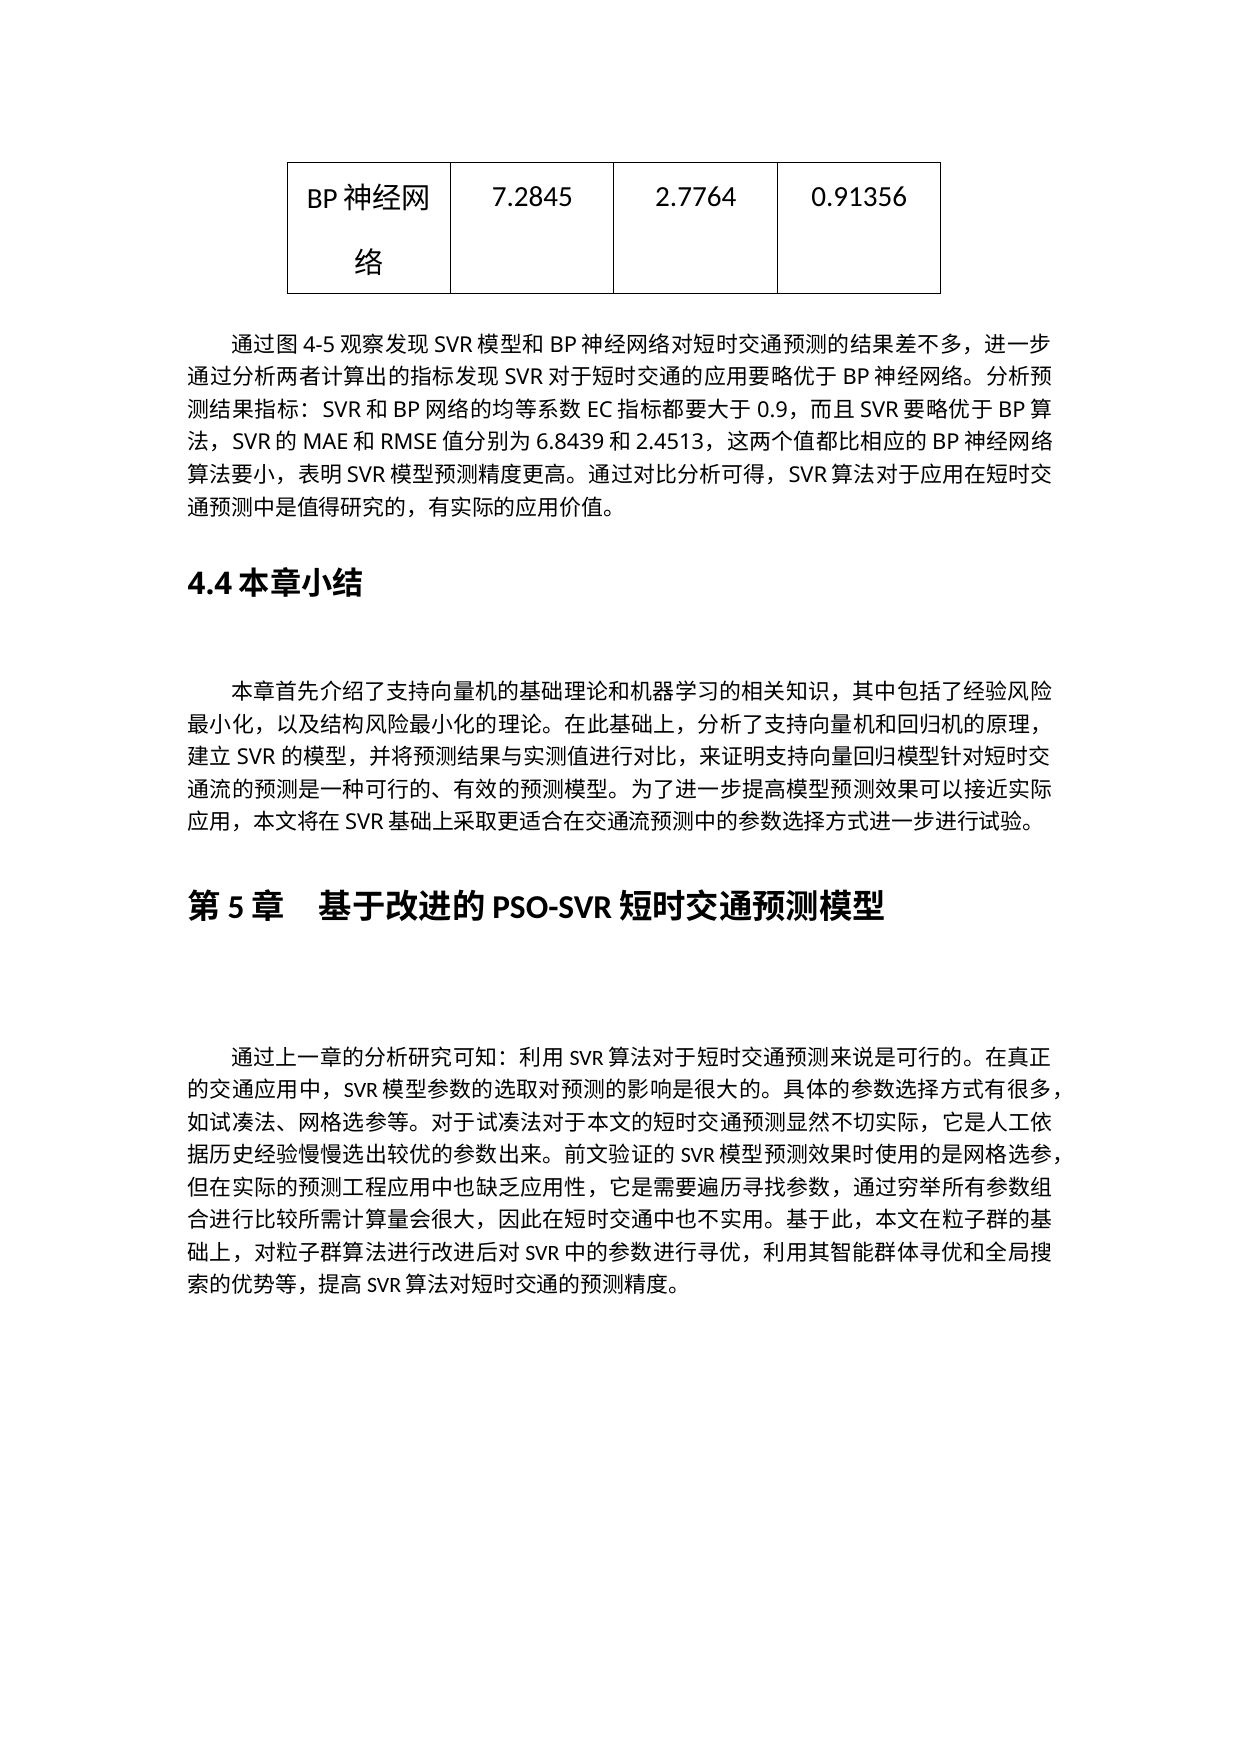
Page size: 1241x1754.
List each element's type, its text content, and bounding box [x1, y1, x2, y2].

text 通过图4-5观察发现SVR模型和BP神经网络对短时交通预测的结果差不多，进一步通过分析两者计算出的指标发现SVR对于短时交通的应用要略优于BP神经网络。分析预测结果指标：SVR和BP网络的均等系数EC指标都要大于0.9，而且SVR要略优于BP算法，SVR的MAE和RMSE值分别为6.8439和2.4513，这两个值都比相应的BP神经网络算法要小，表明SVR模型预测精度更高。通过对比分析可得，SVR算法对于应用在短时交通预测中是值得研究的，有实际的应用价值。 [187, 327, 1053, 522]
subtitle 4.4本章小结 [187, 549, 1053, 614]
table_cell 2.7764 [614, 163, 777, 293]
subtitle 第5章 基于改进的PSO-SVR短时交通预测模型 [187, 872, 1053, 937]
text 通过上一章的分析研究可知：利用SVR算法对于短时交通预测来说是可行的。在真正的交通应用中，SVR模型参数的选取对预测的影响是很大的。具体的参数选择方式有很多，如试凑法、网格选参等。对于试凑法对于本文的短时交通预测显然不切实际，它是人工依据历史经验慢慢选出较优的参数出来。前文验证的SVR模型预测效果时使用的是网格选参，但在实际的预测工程应用中也缺乏应用性，它是需要遍历寻找参数，通过穷举所有参数组合进行比较所需计算量会很大，因此在短时交通中也不实用。基于此，本文在粒子群的基础上，对粒子群算法进行改进后对SVR中的参数进行寻优，利用其智能群体寻优和全局搜索的优势等，提高SVR算法对短时交通的预测精度。 [187, 1039, 1053, 1299]
table_cell 7.2845 [451, 163, 613, 293]
text 本章首先介绍了支持向量机的基础理论和机器学习的相关知识，其中包括了经验风险最小化，以及结构风险最小化的理论。在此基础上，分析了支持向量机和回归机的原理，建立 SVR 的模型，并将预测结果与实测值进行对比，来证明支持向量回归模型针对短时交通流的预测是一种可行的、有效的预测模型。为了进一步提高模型预测效果可以接近实际应用，本文将在SVR基础上采取更适合在交通流预测中的参数选择方式进一步进行试验。 [187, 674, 1053, 836]
table_cell 0.91356 [778, 163, 940, 293]
table_cell BP神经网络 [288, 163, 450, 293]
